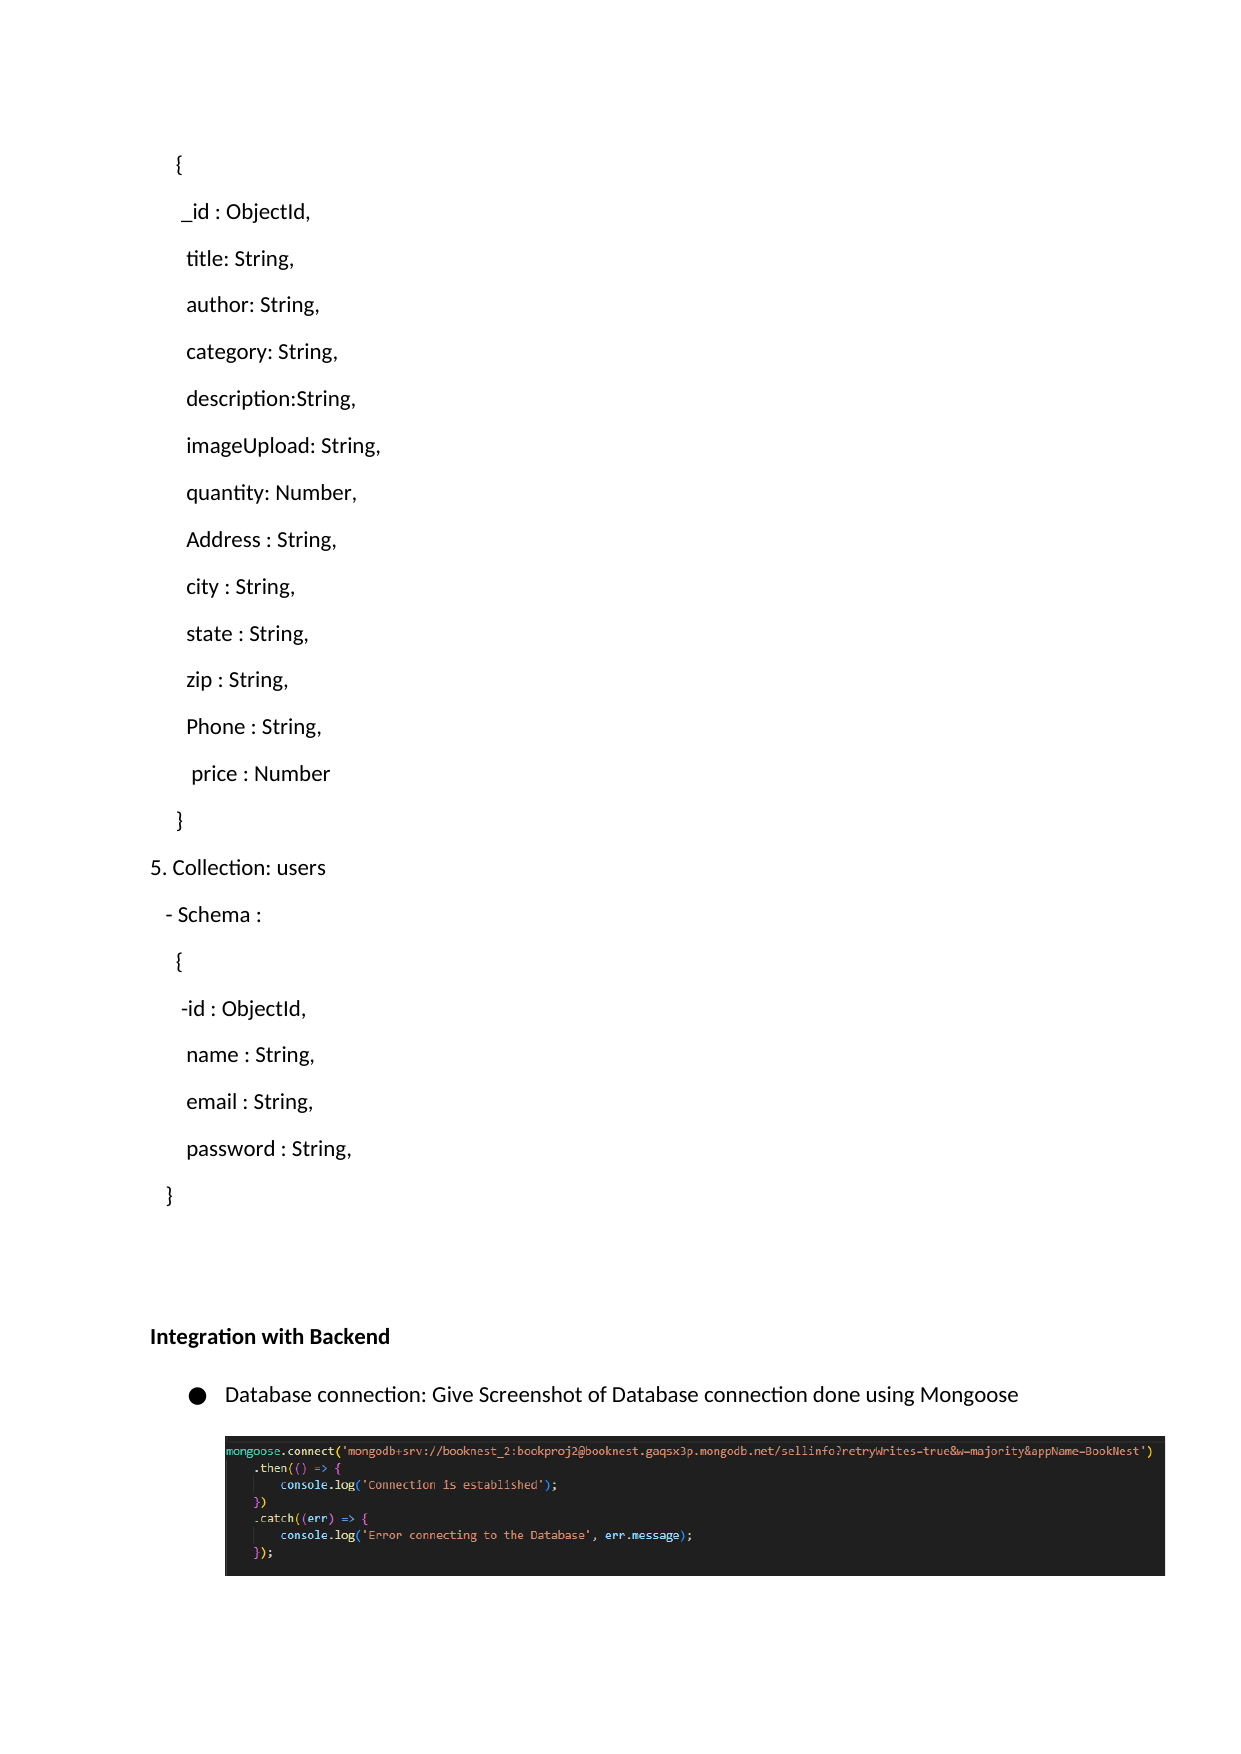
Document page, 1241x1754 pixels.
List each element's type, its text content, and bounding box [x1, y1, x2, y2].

text Integration with Backend [150, 1322, 1090, 1350]
text password : String, [150, 1134, 1090, 1162]
text email : String, [150, 1087, 1090, 1116]
text imageUpload: String, [150, 431, 1090, 459]
text { [150, 150, 1090, 178]
text state : String, [150, 619, 1090, 647]
text Phone : String, [150, 712, 1090, 741]
text quantity: Number, [150, 478, 1090, 506]
text price : Number [150, 759, 1090, 787]
text } [150, 806, 1090, 834]
text category: String, [150, 337, 1090, 366]
text Address : String, [150, 525, 1090, 553]
text description:String, [150, 384, 1090, 412]
picture [225, 1436, 1166, 1576]
text 5. Collection: users [150, 853, 1090, 881]
list Database connection: Give Screenshot of Database connection done using Mongoose [187, 1369, 1090, 1416]
text title: String, [150, 244, 1090, 272]
text } [150, 1181, 1090, 1209]
text - Schema : [150, 900, 1090, 928]
text city : String, [150, 572, 1090, 600]
text author: String, [150, 291, 1090, 319]
text _id : ObjectId, [150, 197, 1090, 225]
text { [150, 947, 1090, 975]
text name : String, [150, 1041, 1090, 1069]
text -id : ObjectId, [150, 994, 1090, 1022]
text zip : String, [150, 666, 1090, 694]
